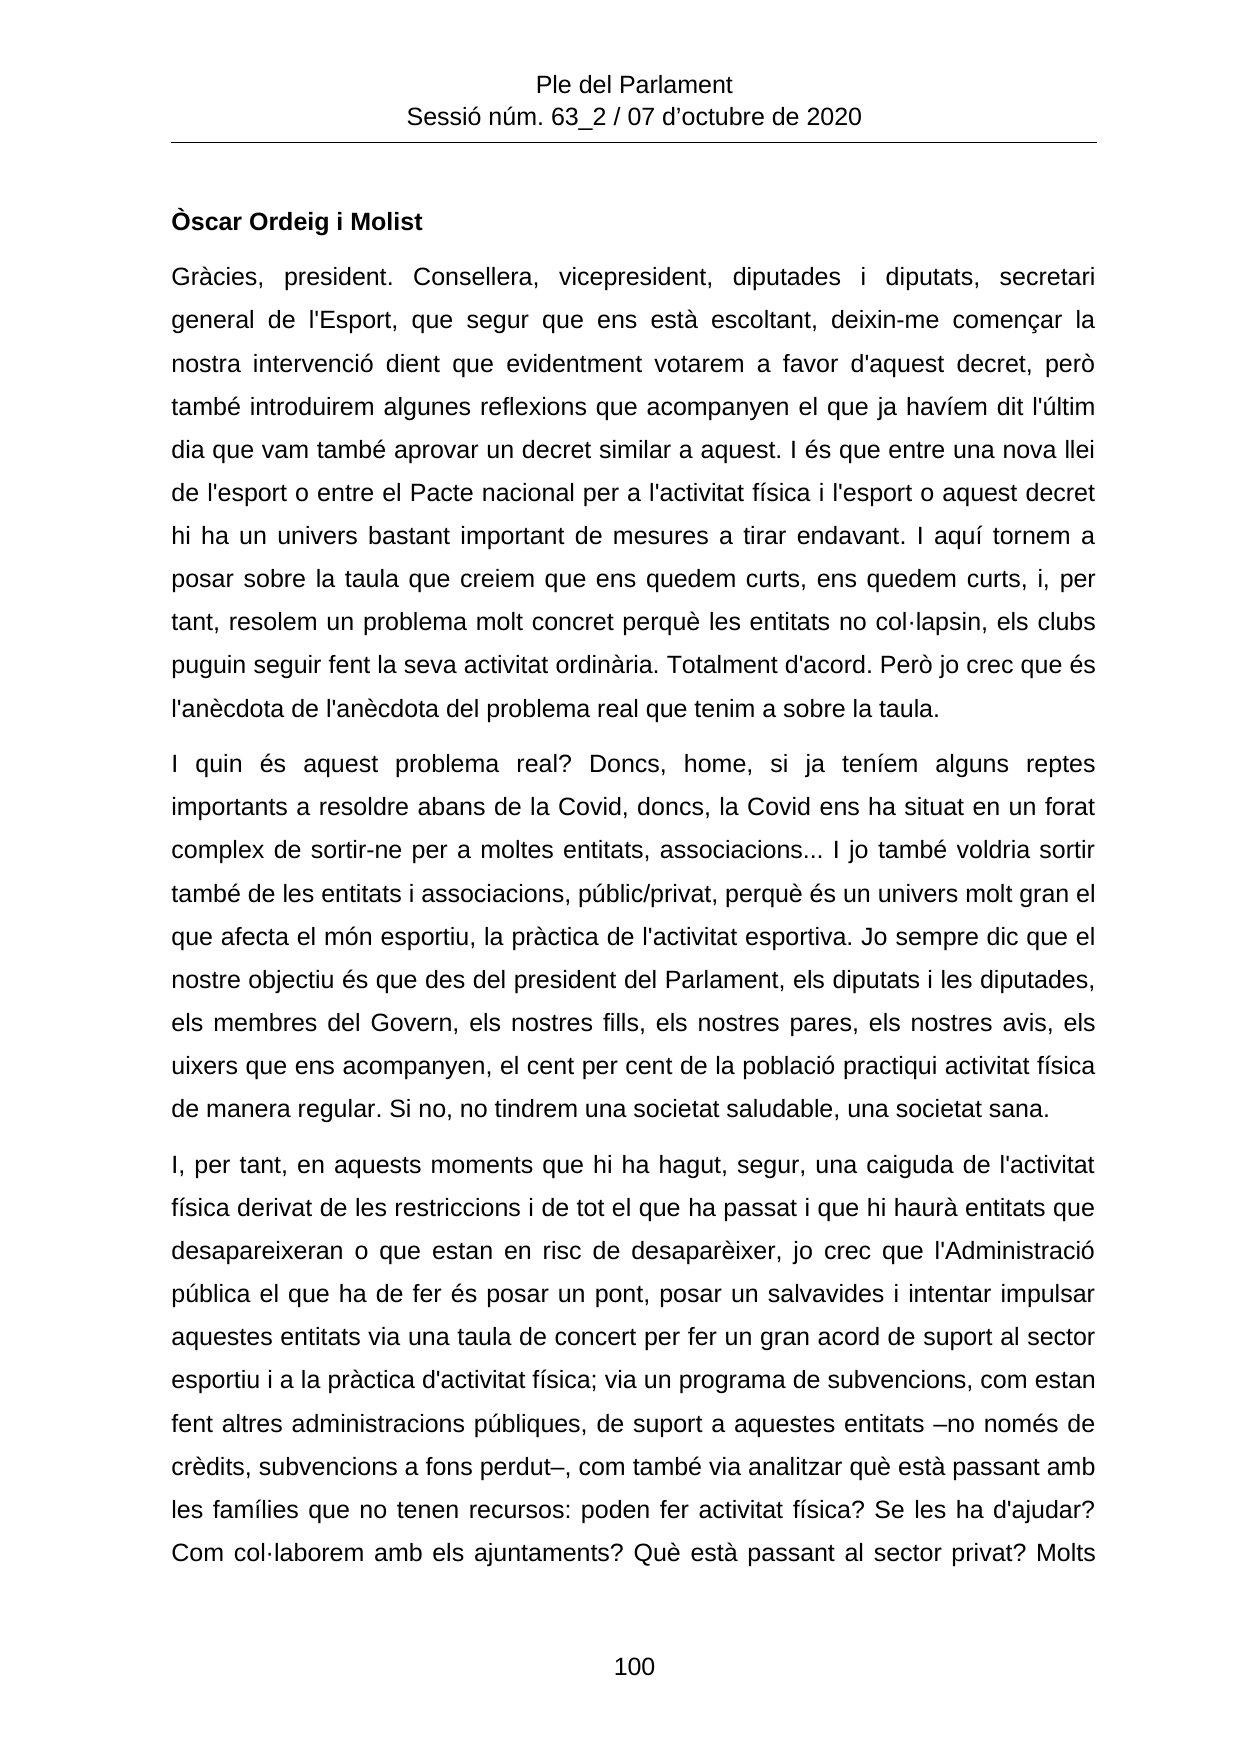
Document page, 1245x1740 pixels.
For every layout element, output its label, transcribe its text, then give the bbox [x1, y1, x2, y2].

text I quin és aquest problema real? Doncs, home, si ja teníem alguns reptes importants a resoldre abans de la Covid, doncs, la Covid ens ha situat en un forat complex de sortir-ne per a moltes entitats, associacions... I jo també voldria sortir també de les entitats i associacions, públic/privat, perquè és un univers molt gran el que afecta el món esportiu, la pràctica de l'activitat esportiva. Jo sempre dic que el nostre objectiu és que des del president del Parlament, els diputats i les diputades, els membres del Govern, els nostres fills, els nostres pares, els nostres avis, els uixers que ens acompanyen, el cent per cent de la població practiqui activitat física de manera regular. Si no, no tindrem una societat saludable, una societat sana. [171, 749, 1097, 1123]
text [171, 1150, 1097, 1567]
text Gràcies, president. Consellera, vicepresident, diputades i diputats, secretari general de l'Esport, que segur que ens està escoltant, deixin-me començar la nostra intervenció dient que evidentment votarem a favor d'aquest decret, però també introduirem algunes reflexions que acompanyen el que ja havíem dit l'últim dia que vam també aprovar un decret similar a aquest. I és que entre una nova llei de l'esport o entre el Pacte nacional per a l'activitat física i l'esport o aquest decret hi ha un univers bastant important de mesures a tirar endavant. I aquí tornem a posar sobre la taula que creiem que ens quedem curts, ens quedem curts, i, per tant, resolem un problema molt concret perquè les entitats no col·lapsin, els clubs puguin seguir fent la seva activitat ordinària. Totalment d'acord. Però jo crec que és l'anècdota de l'anècdota del problema real que tenim a sobre la taula. [171, 262, 1097, 722]
text Òscar Ordeig i Molist [171, 207, 1097, 236]
